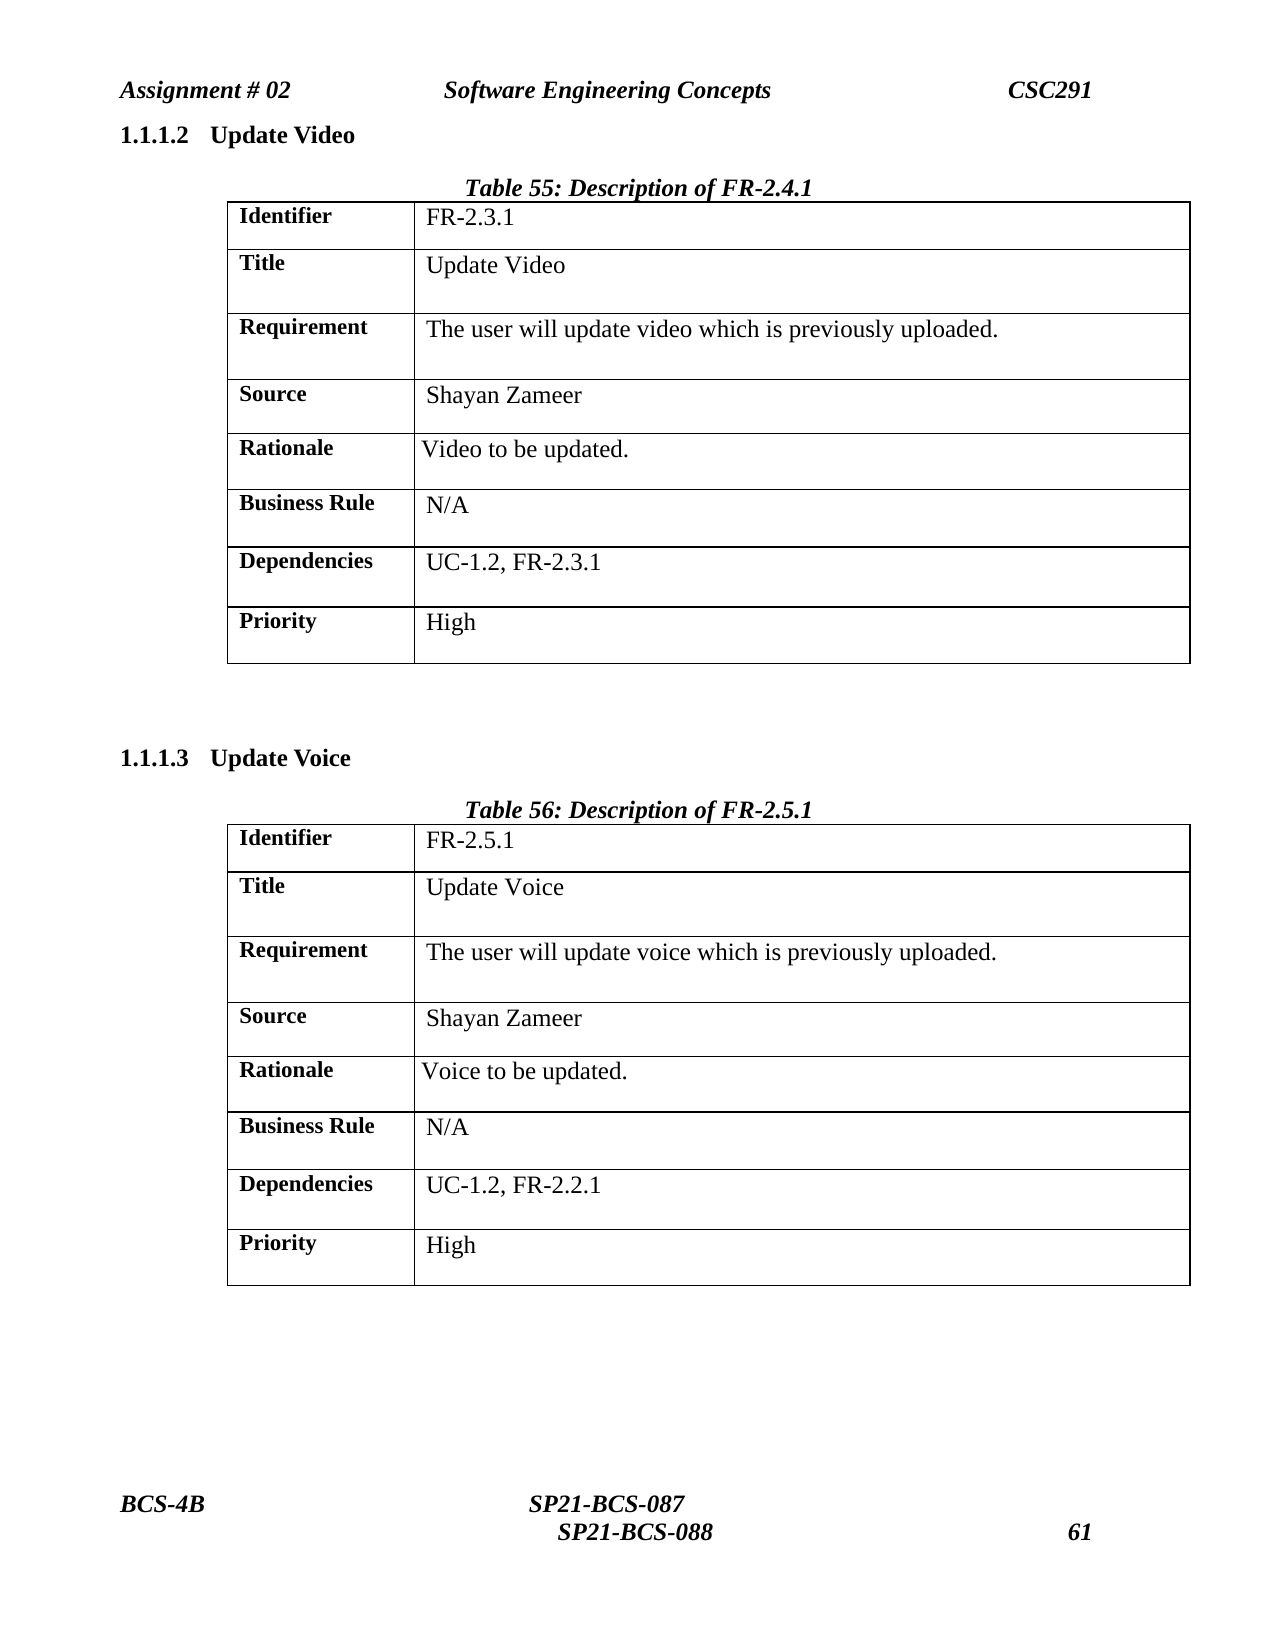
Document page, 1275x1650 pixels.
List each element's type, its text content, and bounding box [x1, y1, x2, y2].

subtitle Update Video [120, 120, 1155, 149]
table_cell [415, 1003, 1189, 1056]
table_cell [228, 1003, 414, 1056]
text Table 56: Description of FR-2.5.1 [124, 795, 1155, 824]
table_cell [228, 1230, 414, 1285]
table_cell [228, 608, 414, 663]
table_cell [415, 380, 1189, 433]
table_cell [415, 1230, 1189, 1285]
text Table 55: Description of FR-2.4.1 [124, 173, 1155, 201]
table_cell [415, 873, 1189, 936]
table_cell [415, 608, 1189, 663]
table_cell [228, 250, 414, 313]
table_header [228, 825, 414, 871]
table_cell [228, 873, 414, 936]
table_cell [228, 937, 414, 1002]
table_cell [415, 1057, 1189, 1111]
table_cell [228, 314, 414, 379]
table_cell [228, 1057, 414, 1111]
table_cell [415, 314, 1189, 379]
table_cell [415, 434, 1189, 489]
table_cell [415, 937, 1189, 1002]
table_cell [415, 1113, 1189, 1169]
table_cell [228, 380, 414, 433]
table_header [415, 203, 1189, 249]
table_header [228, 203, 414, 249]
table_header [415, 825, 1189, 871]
subtitle Update Voice [120, 743, 1155, 771]
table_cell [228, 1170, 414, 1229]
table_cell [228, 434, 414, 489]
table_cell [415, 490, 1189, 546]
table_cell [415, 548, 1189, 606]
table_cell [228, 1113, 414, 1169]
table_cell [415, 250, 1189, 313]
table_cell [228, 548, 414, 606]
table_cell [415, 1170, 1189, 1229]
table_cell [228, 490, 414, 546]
